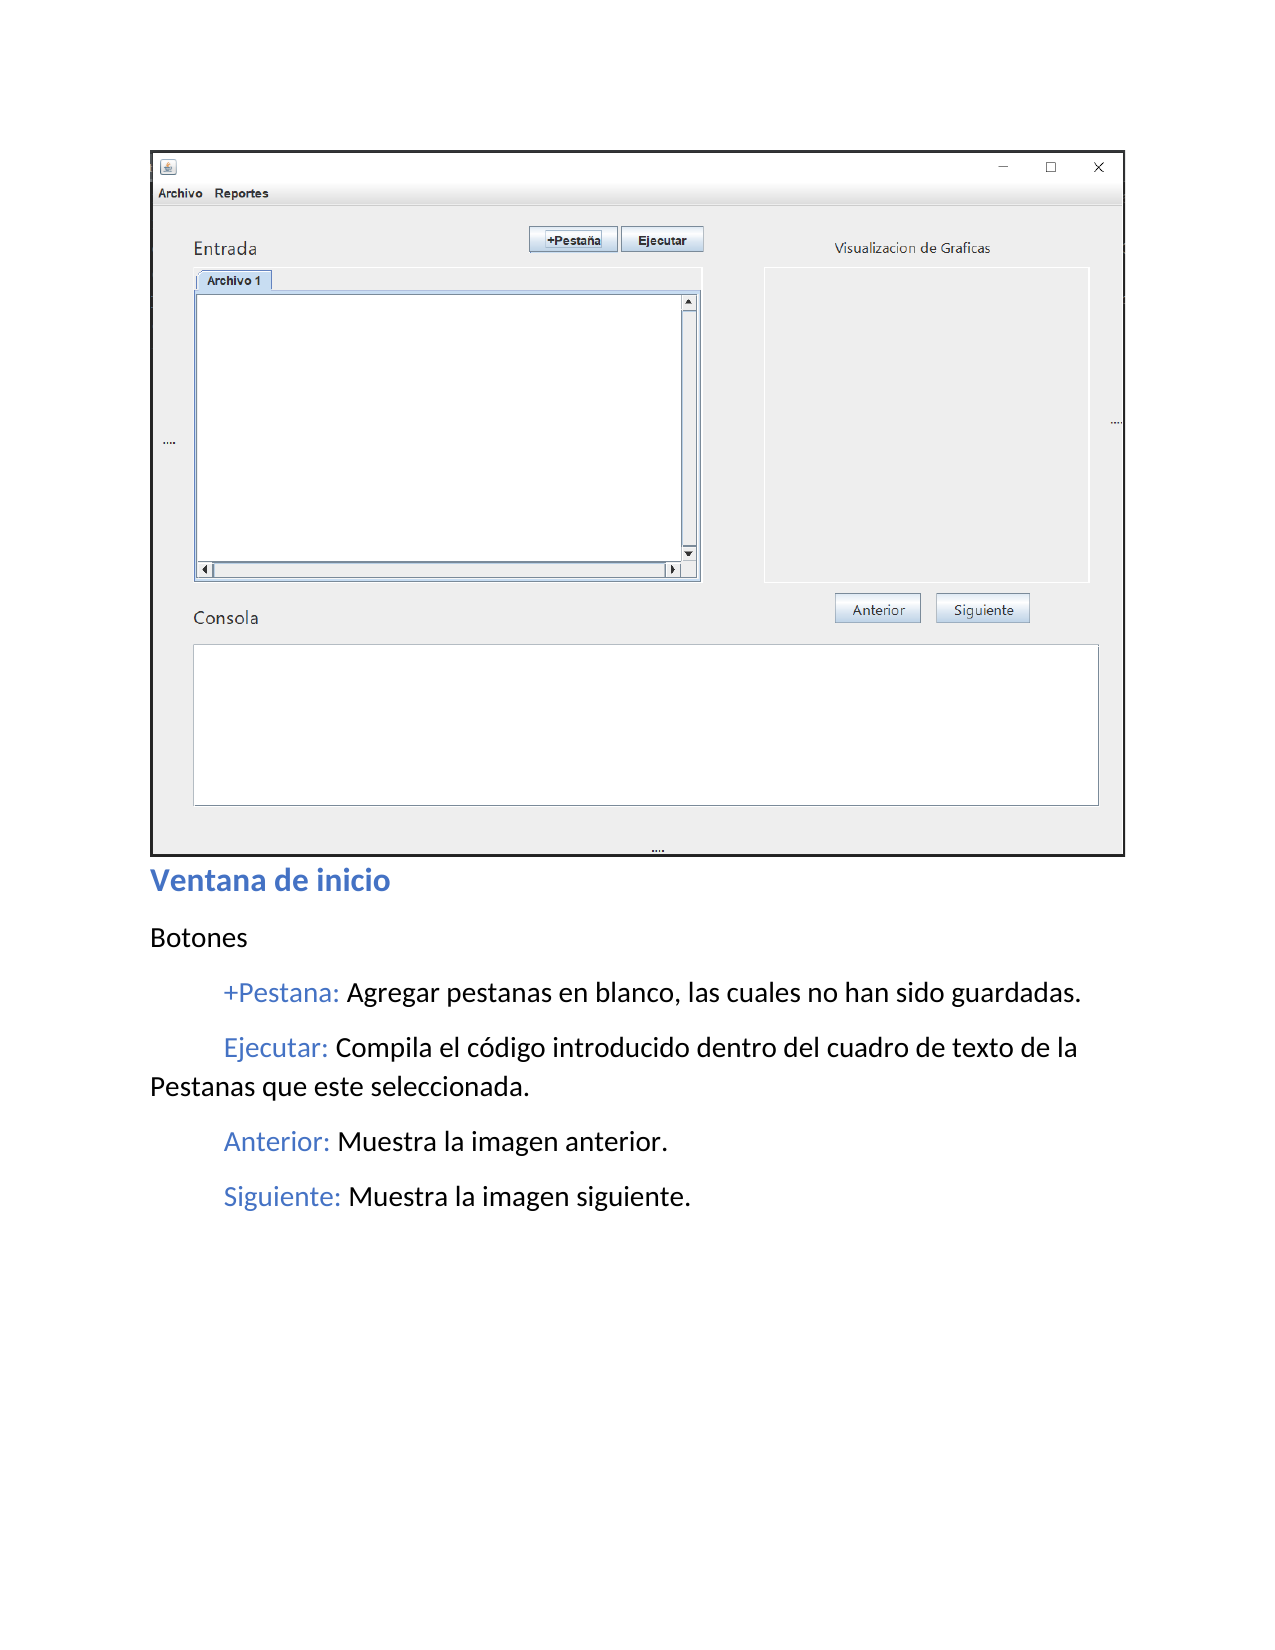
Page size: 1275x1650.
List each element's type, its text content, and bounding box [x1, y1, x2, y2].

text Anterior: Muestra la imagen anterior. [150, 1123, 1125, 1158]
text Ejecutar: Compila el código introducido dentro del cuadro de texto de la Pestanas que este seleccionada. [150, 1029, 1125, 1103]
text Botones [150, 919, 1125, 955]
text Ventana de inicio [150, 858, 1125, 899]
picture [150, 150, 1125, 857]
text Siguiente: Muestra la imagen siguiente. [150, 1178, 1125, 1214]
text +Pestana: Agregar pestanas en blanco, las cuales no han sido guardadas. [150, 974, 1125, 1010]
